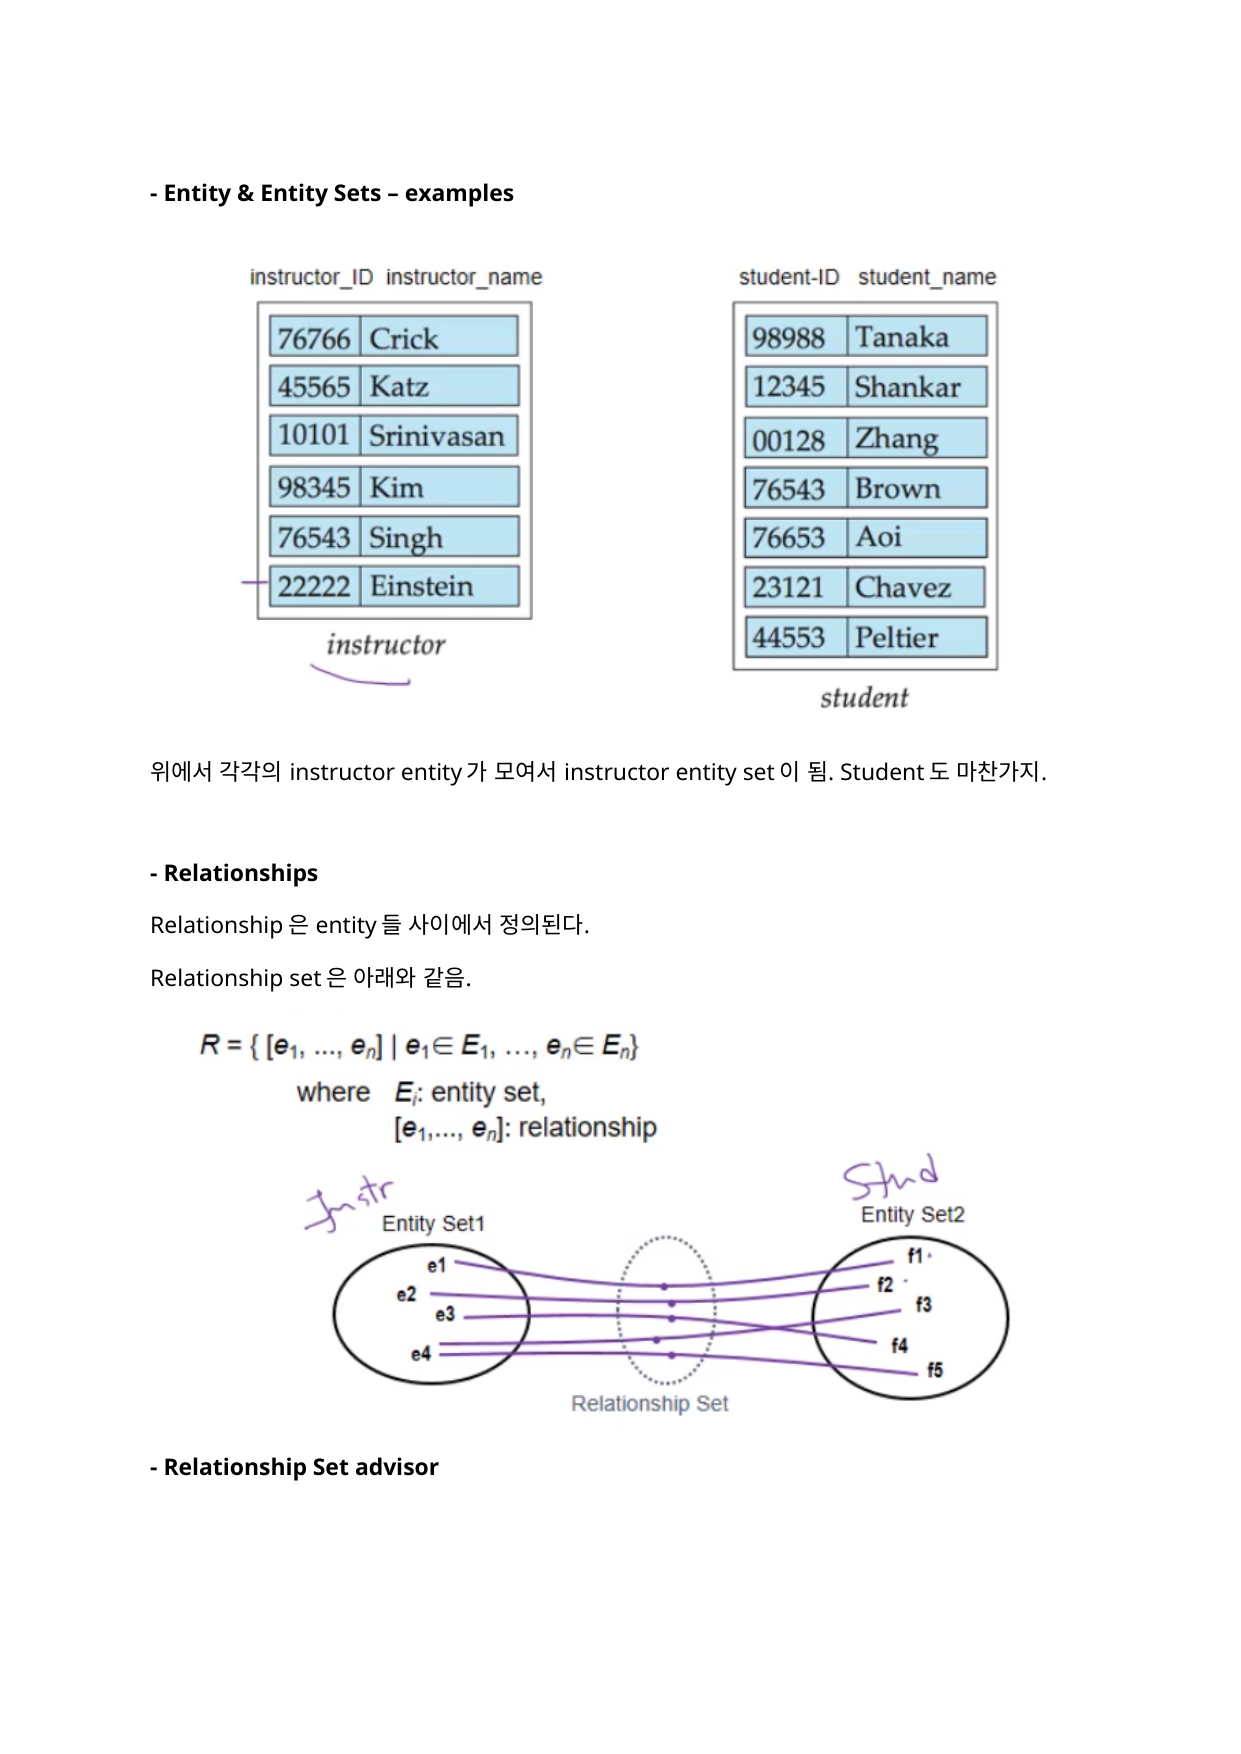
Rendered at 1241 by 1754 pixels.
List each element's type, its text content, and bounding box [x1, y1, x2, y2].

text Relationship은 entity들 사이에서 정의된다. [150, 907, 1090, 940]
text - Relationship Set advisor [150, 1451, 1090, 1482]
picture [150, 227, 1091, 735]
text Relationship set은 아래와 같음. [150, 959, 1090, 993]
text 위에서 각각의 instructor entity가 모여서 instructor entity set이 됨. Student도 마찬가지. [150, 753, 1090, 787]
picture [150, 1012, 1091, 1432]
text - Relationships [150, 856, 1090, 888]
text - Entity & Entity Sets – examples [150, 177, 1090, 208]
